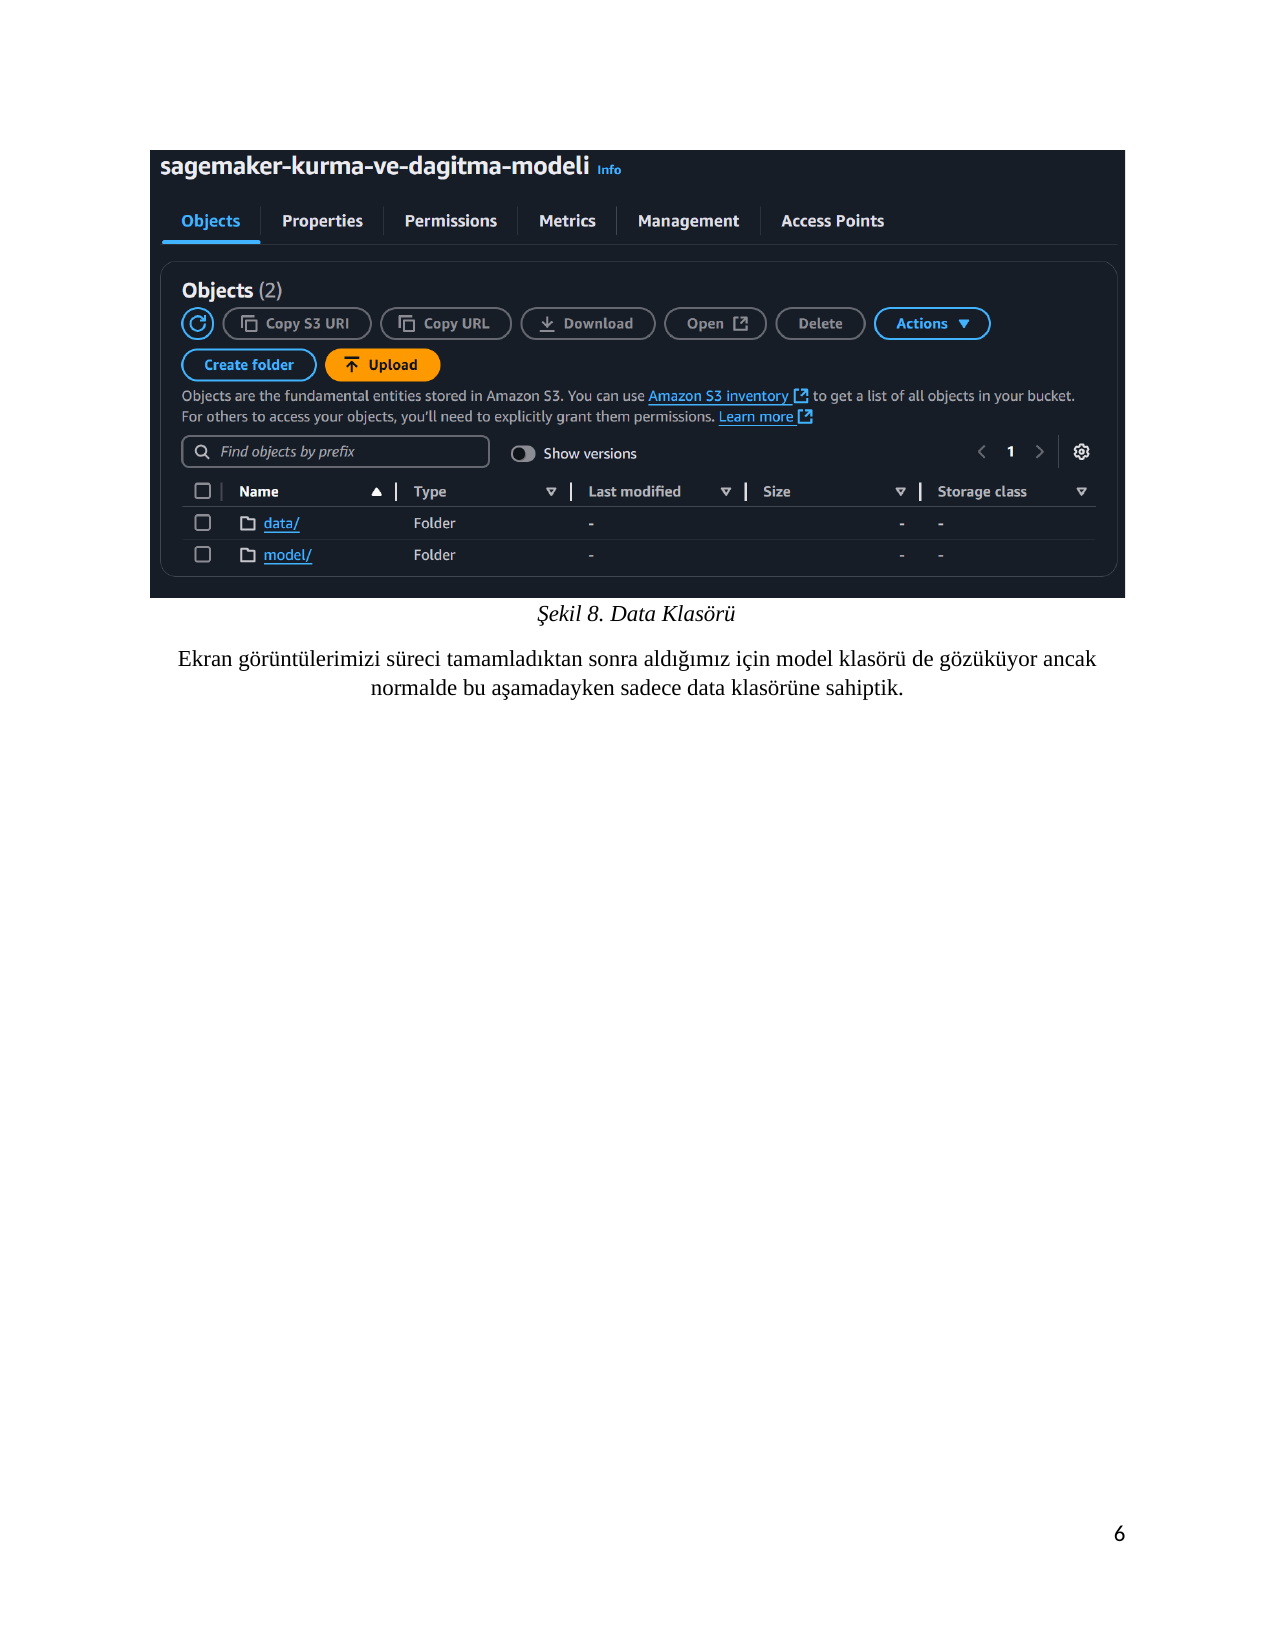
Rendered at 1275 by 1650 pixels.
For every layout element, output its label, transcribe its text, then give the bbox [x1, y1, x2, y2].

text Ekran görüntülerimizi süreci tamamladıktan sonra aldığımız için model klasörü de gözüküyor ancak normalde bu aşamadayken sadece data klasörüne sahiptik. [150, 645, 1125, 700]
picture [150, 150, 1125, 598]
text Şekil 8. Data Klasörü [150, 598, 1125, 626]
